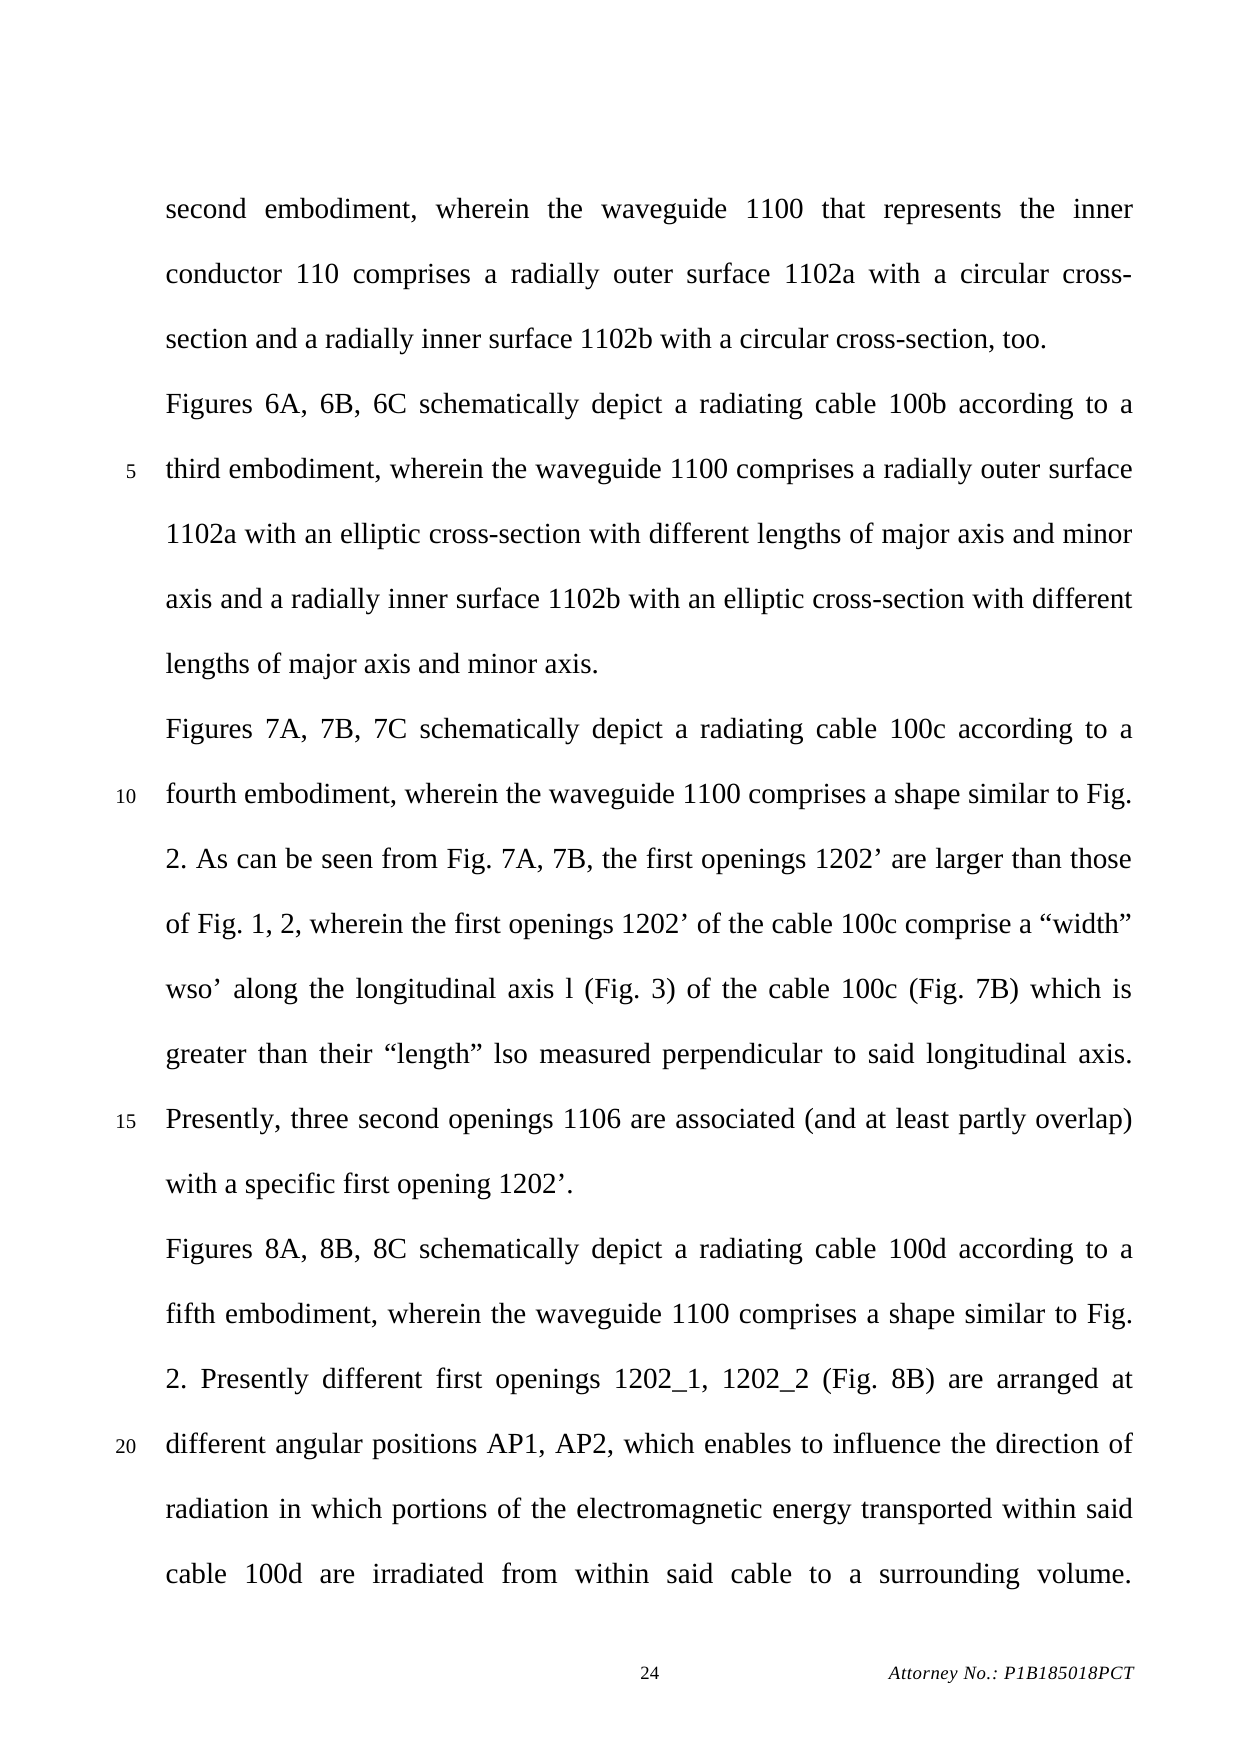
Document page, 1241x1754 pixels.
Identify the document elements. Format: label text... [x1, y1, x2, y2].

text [165, 1215, 1134, 1605]
text Figures 7A, 7B, 7C schematically depict a radiating cable 100c according to a fourth embodiment, wherein the waveguide 1100 comprises a shape similar to Fig. 2. As can be seen from Fig. 7A, 7B, the first openings 1202’ are larger than those of Fig. 1, 2, wherein the first openings 1202’ of the cable 100c comprise a “width” wso’ along the longitudinal axis l (Fig. 3) of the cable 100c (Fig. 7B) which is greater than their “length” lso measured perpendicular to said longitudinal axis. Presently, three second openings 1106 are associated (and at least partly overlap) with a specific first opening 1202’. [165, 695, 1134, 1215]
text Figures 6A, 6B, 6C schematically depict a radiating cable 100b according to a third embodiment, wherein the waveguide 1100 comprises a radially outer surface 1102a with an elliptic cross-section with different lengths of major axis and minor axis and a radially inner surface 1102b with an elliptic cross-section with different lengths of major axis and minor axis. [165, 370, 1134, 695]
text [165, 175, 1134, 370]
